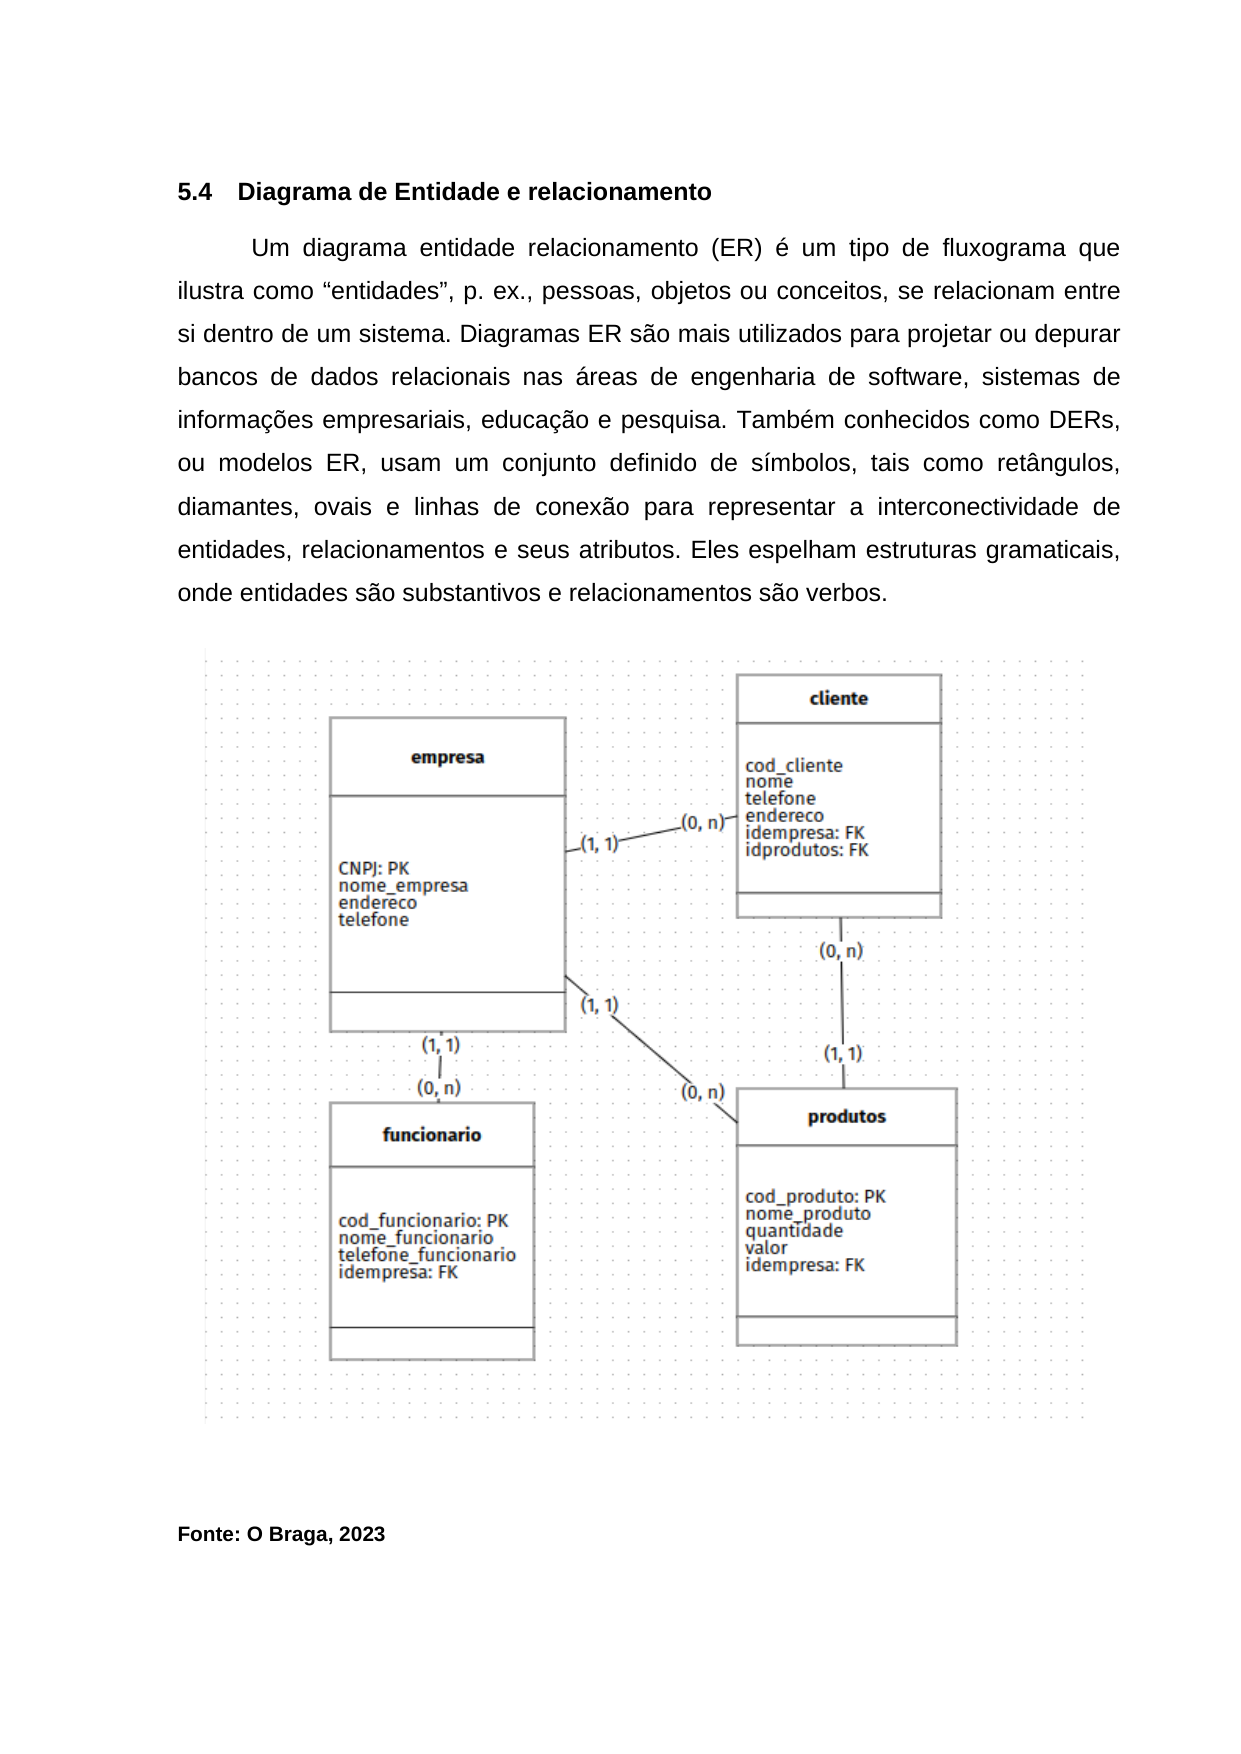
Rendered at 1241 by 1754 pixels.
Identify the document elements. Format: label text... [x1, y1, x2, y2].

picture [204, 648, 1096, 1424]
text Fonte: O Braga, 2023 [177, 1522, 1122, 1546]
subtitle Diagrama de Entidade e relacionamento [177, 177, 1122, 206]
text Um diagrama entidade relacionamento (ER) é um tipo de fluxograma que ilustra como “entidades”, p. ex., pessoas, objetos ou conceitos, se relacionam entre si dentro de um sistema. Diagramas ER são mais utilizados para projetar ou depurar bancos de dados relacionais nas áreas de engenharia de software, sistemas de informações empresariais, educação e pesquisa. Também conhecidos como DERs, ou modelos ER, usam um conjunto definido de símbolos, tais como retângulos, diamantes, ovais e linhas de conexão para representar a interconectividade de entidades, relacionamentos e seus atributos. Eles espelham estruturas gramaticais, onde entidades são substantivos e relacionamentos são verbos. [177, 233, 1122, 607]
